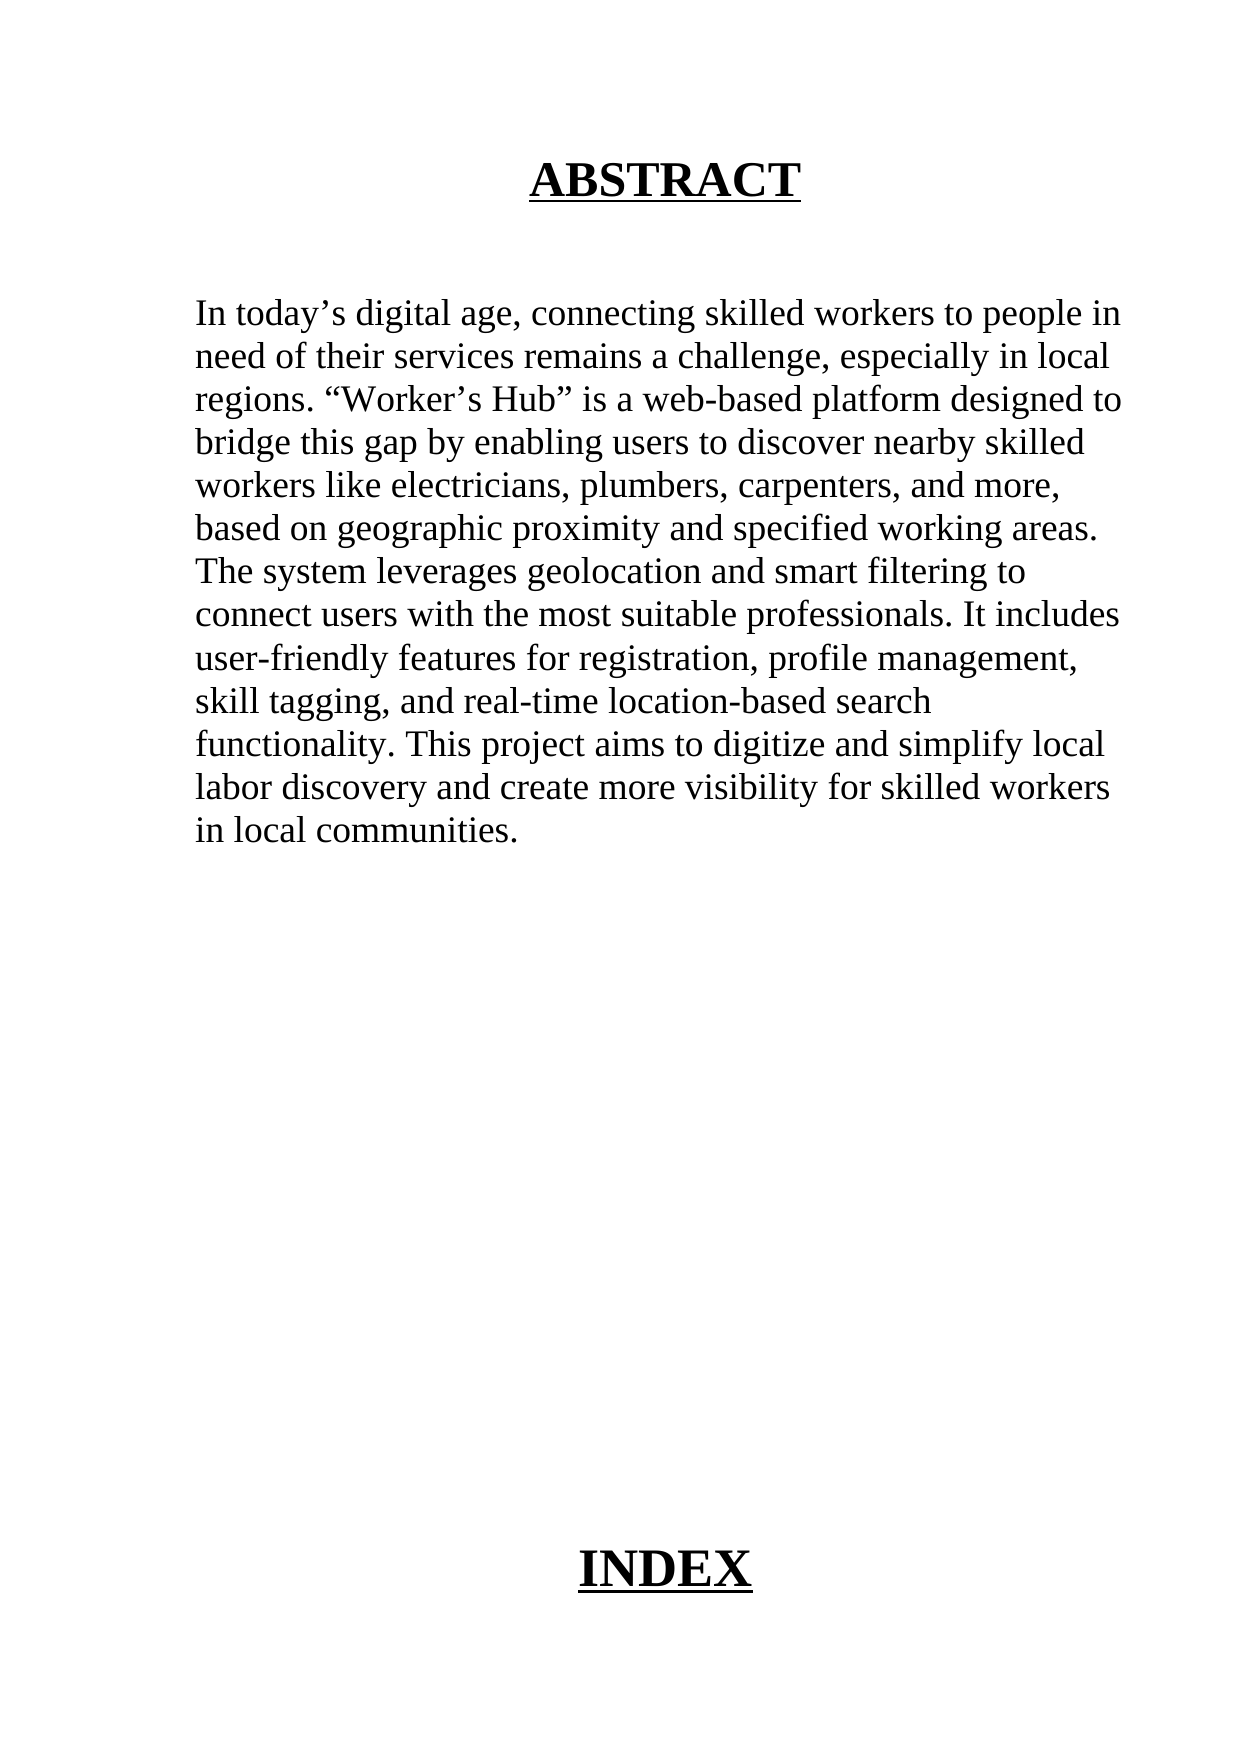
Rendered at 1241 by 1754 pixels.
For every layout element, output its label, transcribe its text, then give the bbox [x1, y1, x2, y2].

text In today’s digital age, connecting skilled workers to people in need of their services remains a challenge, especially in local regions. “Worker’s Hub” is a web-based platform designed to bridge this gap by enabling users to discover nearby skilled workers like electricians, plumbers, carpenters, and more, based on geographic proximity and specified working areas. The system leverages geolocation and smart filtering to connect users with the most suitable professionals. It includes user-friendly features for registration, profile management, skill tagging, and real-time location-based search functionality. This project aims to digitize and simplify local labor discovery and create more visibility for skilled workers in local communities. [195, 290, 1135, 851]
text INDEX [195, 1536, 1135, 1598]
text ABSTRACT [195, 150, 1135, 207]
